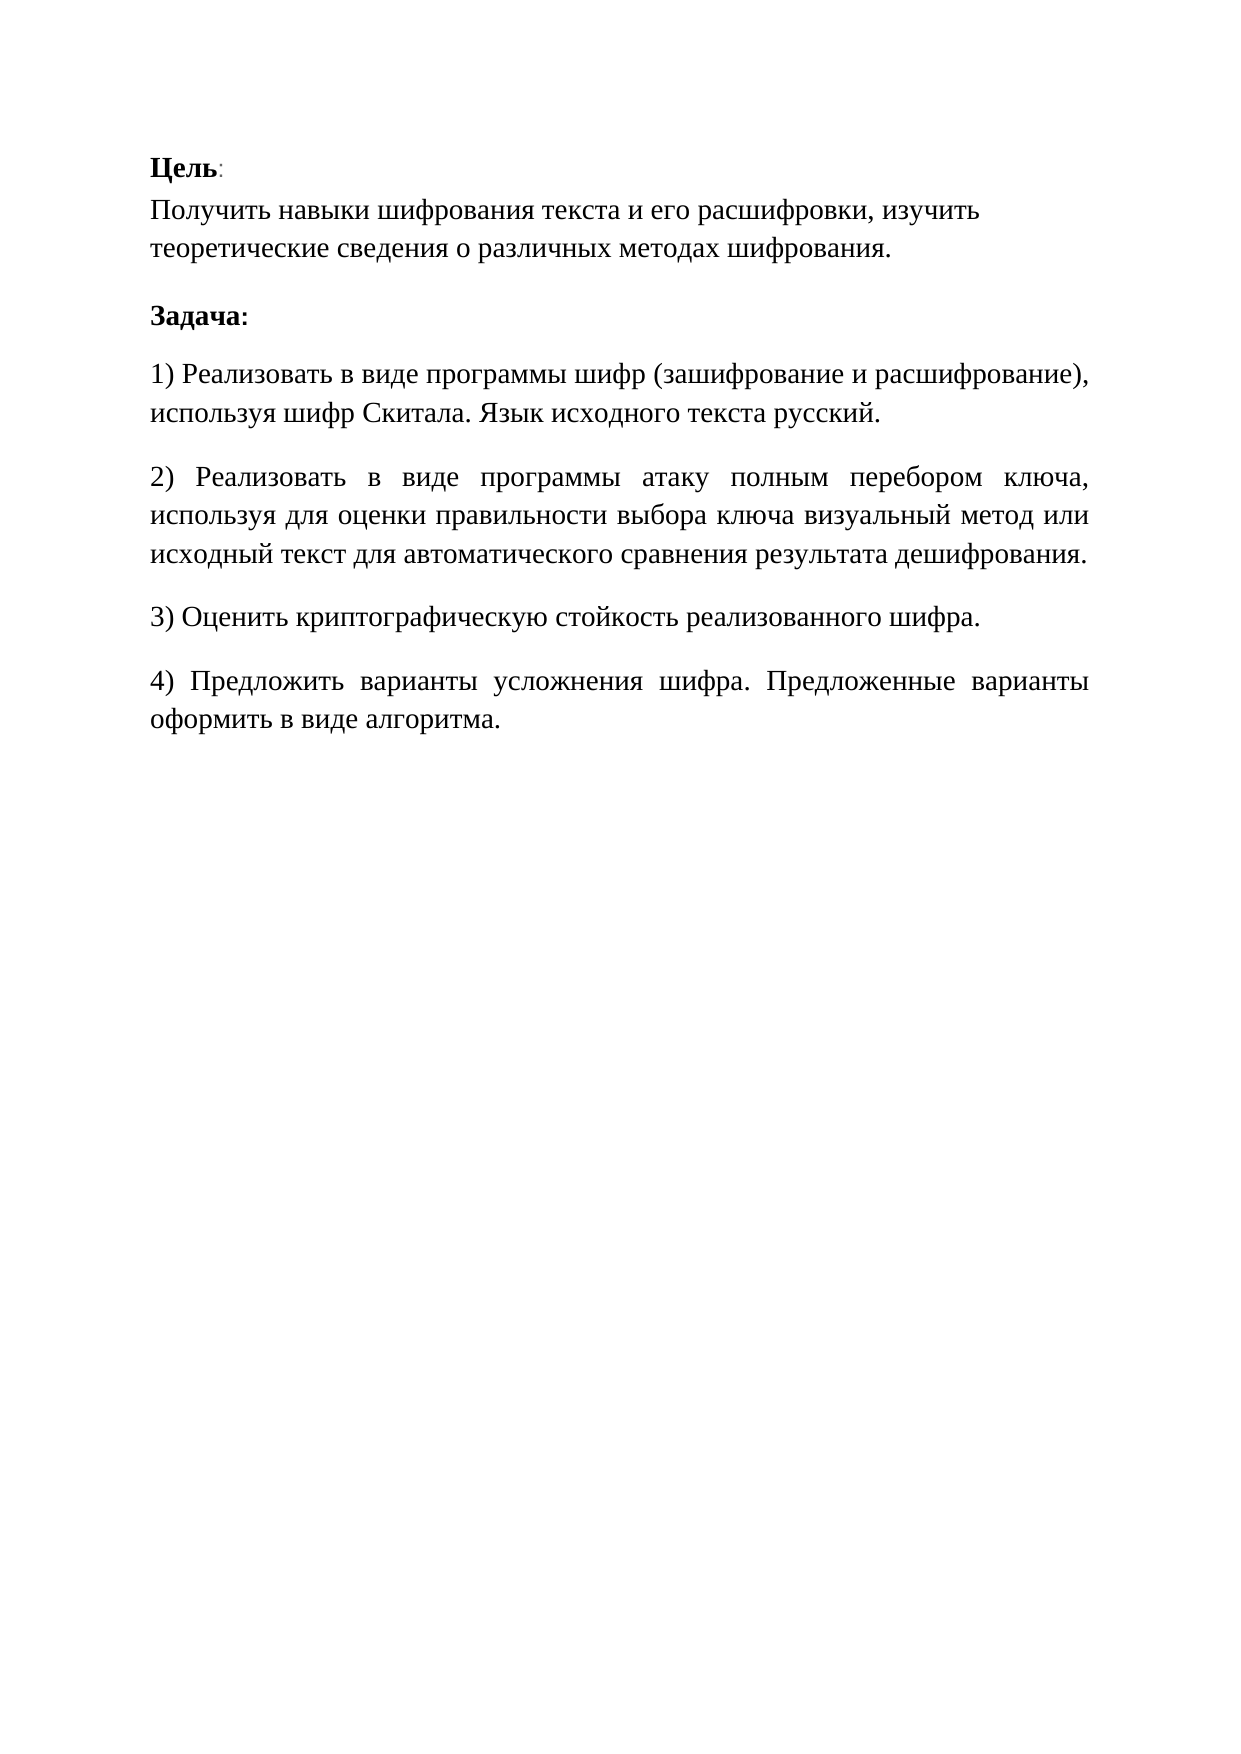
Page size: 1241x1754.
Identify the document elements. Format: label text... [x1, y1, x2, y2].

subtitle Задача: [150, 298, 1090, 332]
subtitle Цель: [150, 150, 1090, 183]
text 1) Реализовать в виде программы шифр (зашифрование и расшифрование), используя шифр Скитала. Язык исходного текста русский. [150, 357, 1090, 429]
text 4) Предложить варианты усложнения шифра. Предложенные варианты оформить в виде алгоритма. [150, 663, 1090, 735]
text 2) Реализовать в виде программы атаку полным перебором ключа, используя для оценки правильности выбора ключа визуальный метод или исходный текст для автоматического сравнения результата дешифрования. [150, 459, 1090, 569]
text Получить навыки шифрования текста и его расшифровки, изучить теоретические сведения о различных методах шифрования. [150, 192, 1090, 264]
text 3) Оценить криптографическую стойкость реализованного шифра. [150, 599, 1090, 633]
